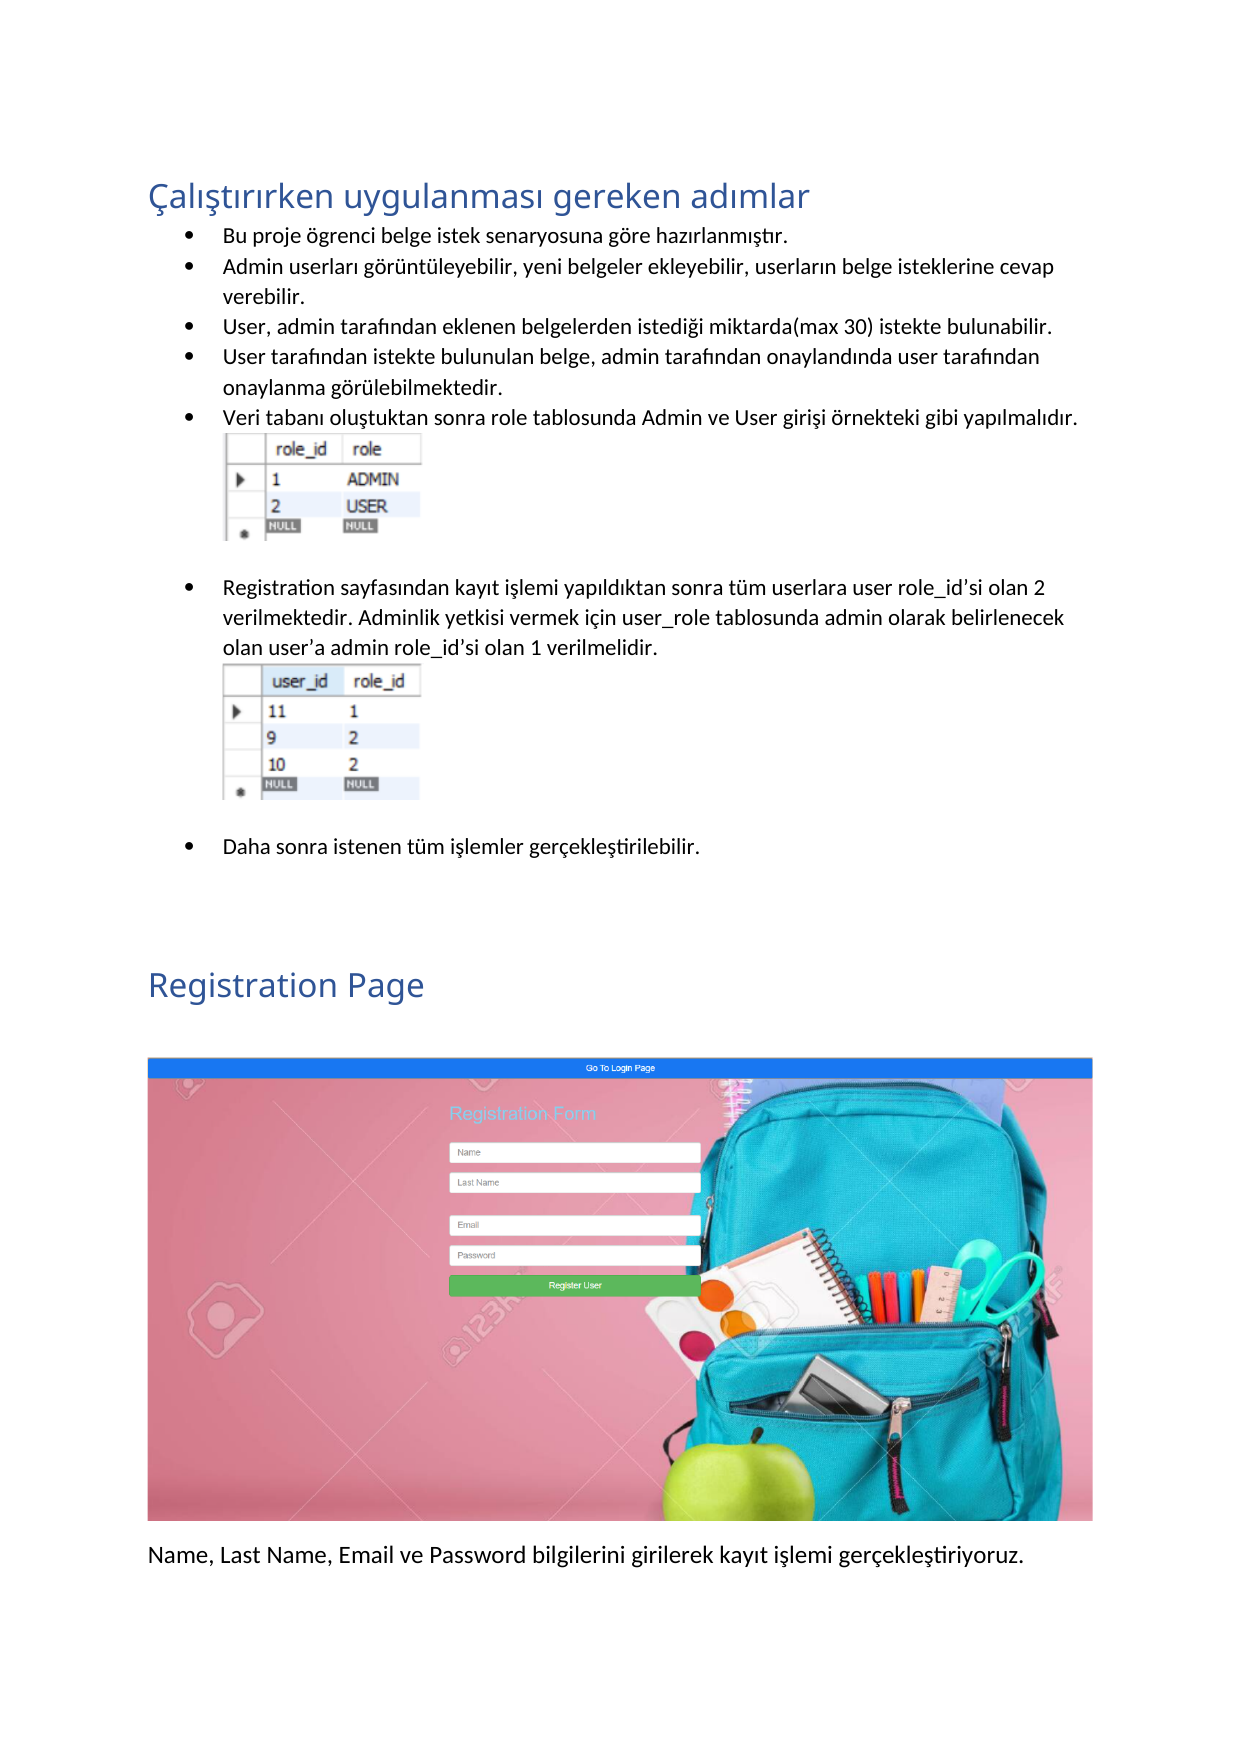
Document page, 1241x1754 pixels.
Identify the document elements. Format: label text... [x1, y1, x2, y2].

picture [147, 1057, 1093, 1521]
picture [222, 663, 424, 800]
picture [222, 433, 429, 541]
subtitle Registration Page [148, 961, 1093, 1007]
list Bu proje ögrenci belge istek senaryosuna göre hazırlanmıştır. [185, 222, 1093, 249]
list User tarafından istekte bulunulan belge, admin tarafından onaylandında user tarafından onaylanma görülebilmektedir. [185, 342, 1093, 401]
text Name, Last Name, Email ve Password bilgilerini girilerek kayıt işlemi gerçekleştiriyoruz. [148, 1539, 1093, 1570]
list Admin userları görüntüleyebilir, yeni belgeler ekleyebilir, userların belge isteklerine cevap verebilir. [185, 252, 1093, 310]
subtitle Çalıştırırken uygulanması gereken adımlar [148, 173, 1093, 218]
list Veri tabanı oluştuktan sonra role tablosunda Admin ve User girişi örnekteki gibi yapılmalıdır. [185, 403, 1093, 431]
list Daha sonra istenen tüm işlemler gerçekleştirilebilir. [185, 832, 1093, 860]
list User, admin tarafından eklenen belgelerden istediği miktarda(max 30) istekte bulunabilir. [185, 312, 1093, 340]
list Registration sayfasından kayıt işlemi yapıldıktan sonra tüm userlara user role_id’si olan 2 verilmektedir. Adminlik yetkisi vermek için user_role tablosunda admin olarak belirlenecek olan user’a admin role_id’si olan 1 verilmelidir. [185, 573, 1093, 661]
